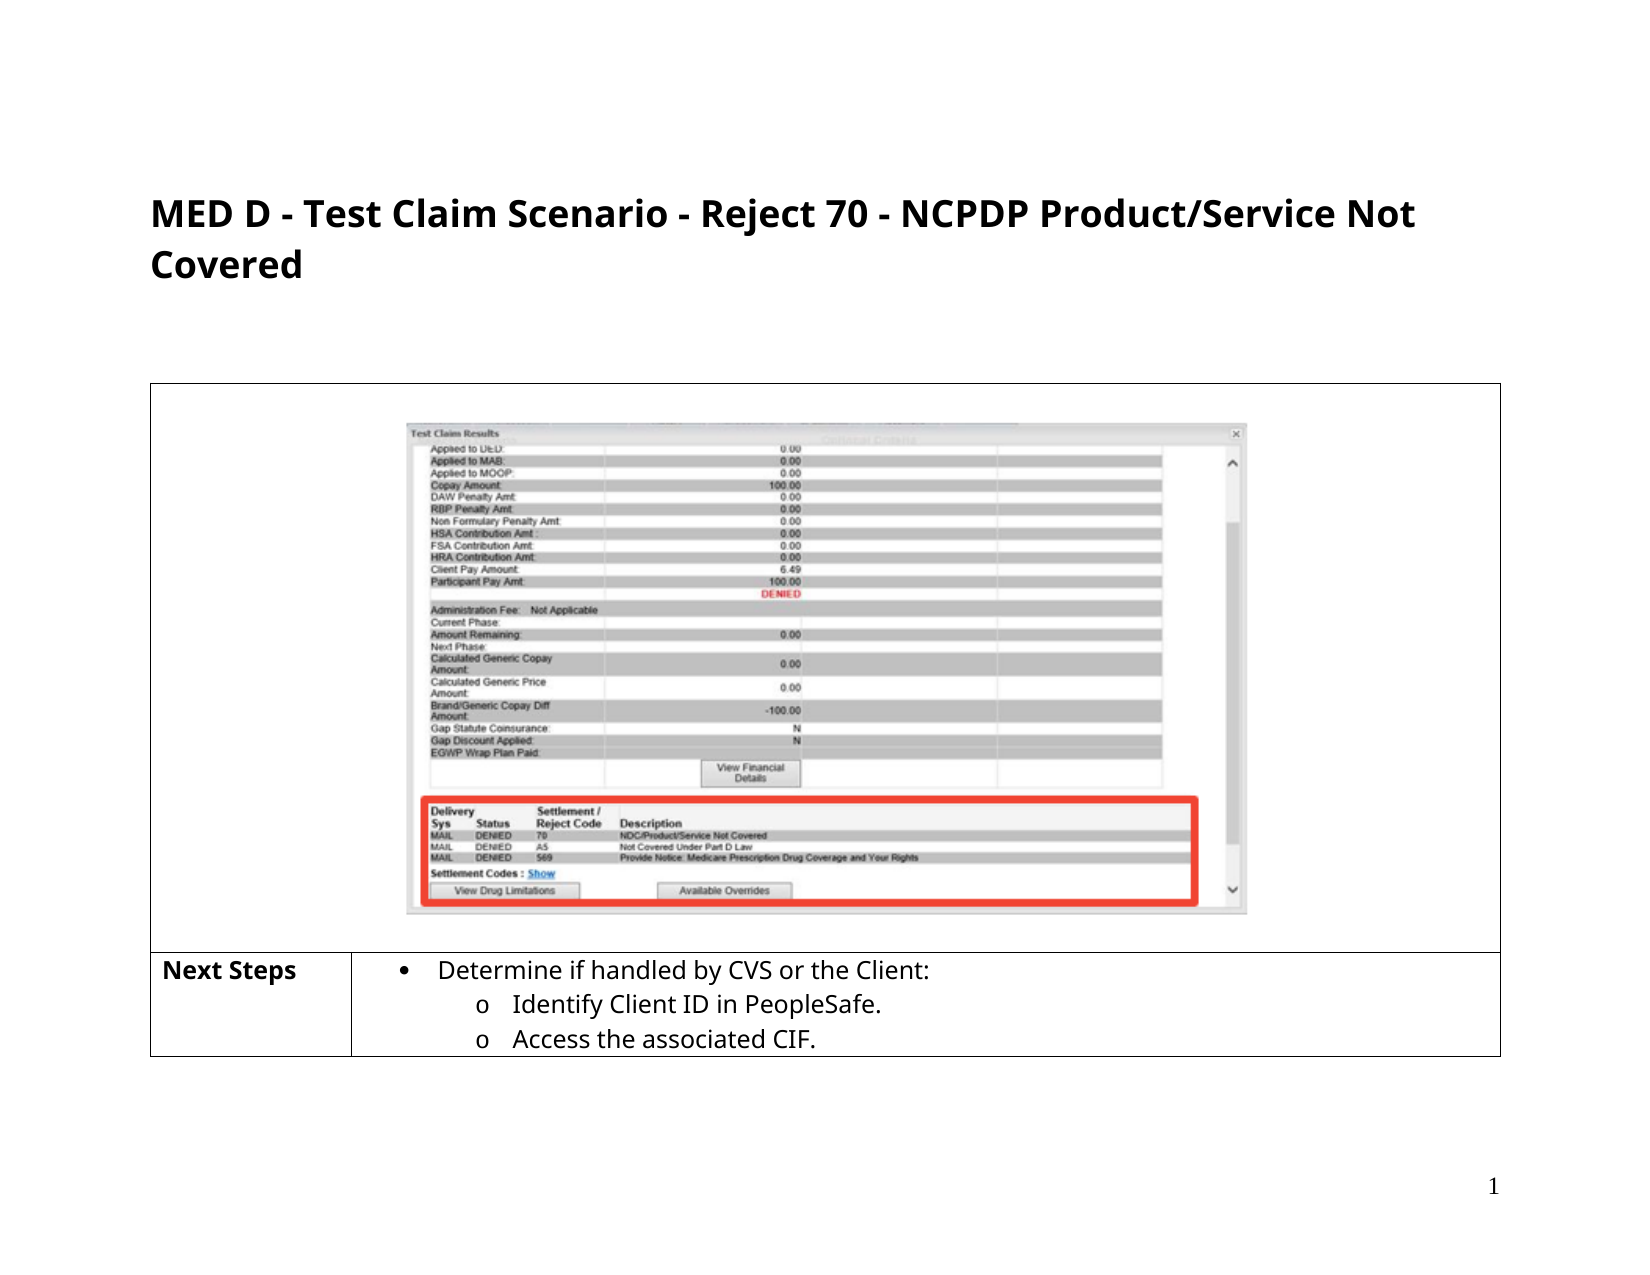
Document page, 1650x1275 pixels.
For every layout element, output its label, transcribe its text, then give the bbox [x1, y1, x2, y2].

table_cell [352, 953, 1500, 1056]
picture [402, 417, 1249, 918]
table_header [151, 384, 1500, 952]
table_cell Next Steps [151, 953, 351, 1056]
subtitle MED D - Test Claim Scenario - Reject 70 - NCPDP Product/Service Not Covered [150, 187, 1500, 289]
